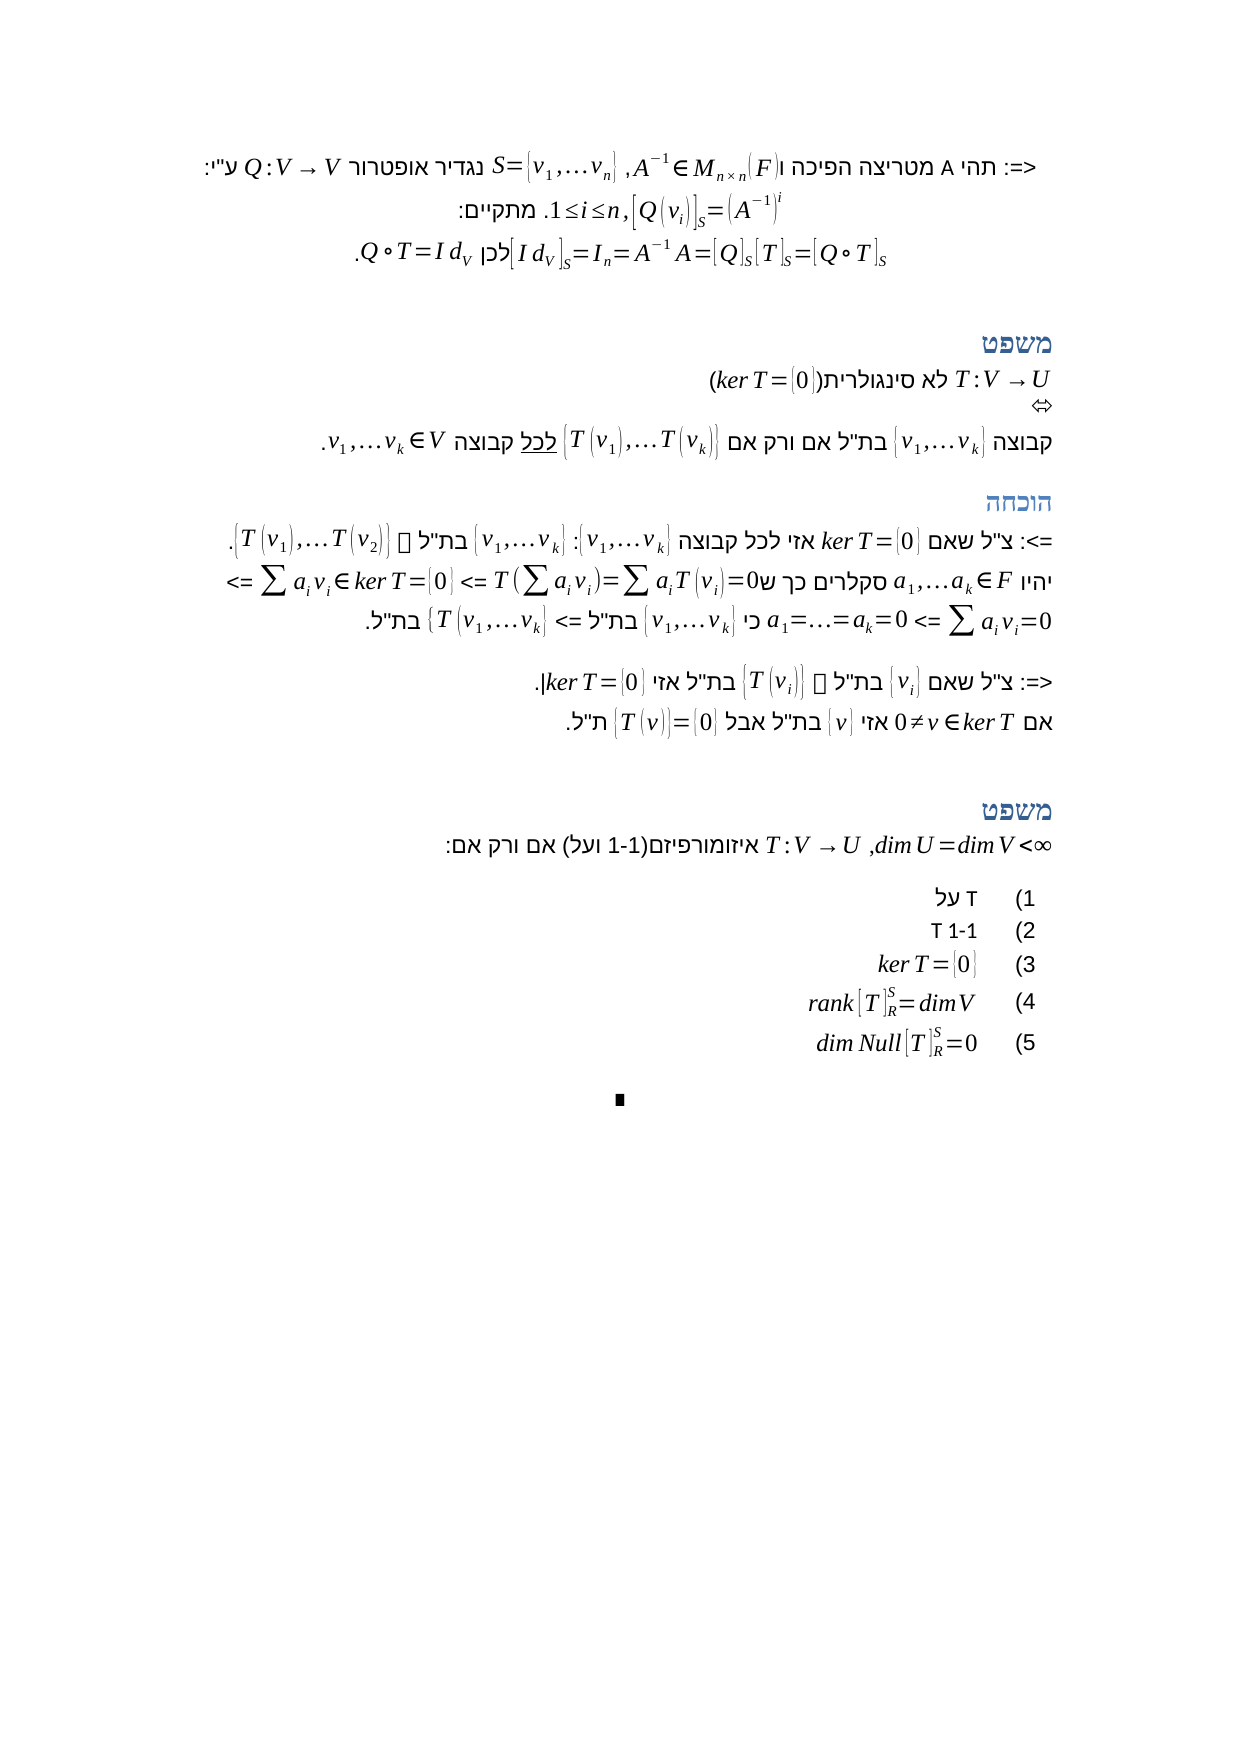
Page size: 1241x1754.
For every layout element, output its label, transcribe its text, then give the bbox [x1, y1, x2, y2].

text <=: תהי A מטריצה הפיכה ו, נגדיר אופטרור ע"י: . מתקיים: לכן . [187, 150, 1053, 272]
text לא סינגולרית() קבוצה בת"ל אם ורק אם לכל קבוצה . [187, 364, 1053, 461]
text , איזומורפיזם(1-1 ועל) אם ורק אם: [187, 832, 1053, 859]
list T 1-1 [187, 916, 1015, 944]
subtitle משפט [187, 793, 1053, 827]
subtitle הוכחה [187, 486, 1053, 517]
list T על [187, 884, 1015, 912]
subtitle משפט [187, 326, 1053, 359]
text =>: צ"ל שאם אזי לכל קבוצה : בת"ל . יהיו סקלרים כך ש => => => כי בת"ל => בת"ל. [187, 522, 1053, 639]
text <=: צ"ל שאם בת"ל בת"ל אזי |. אם אזי בת"ל אבל ת"ל. [187, 663, 1053, 739]
